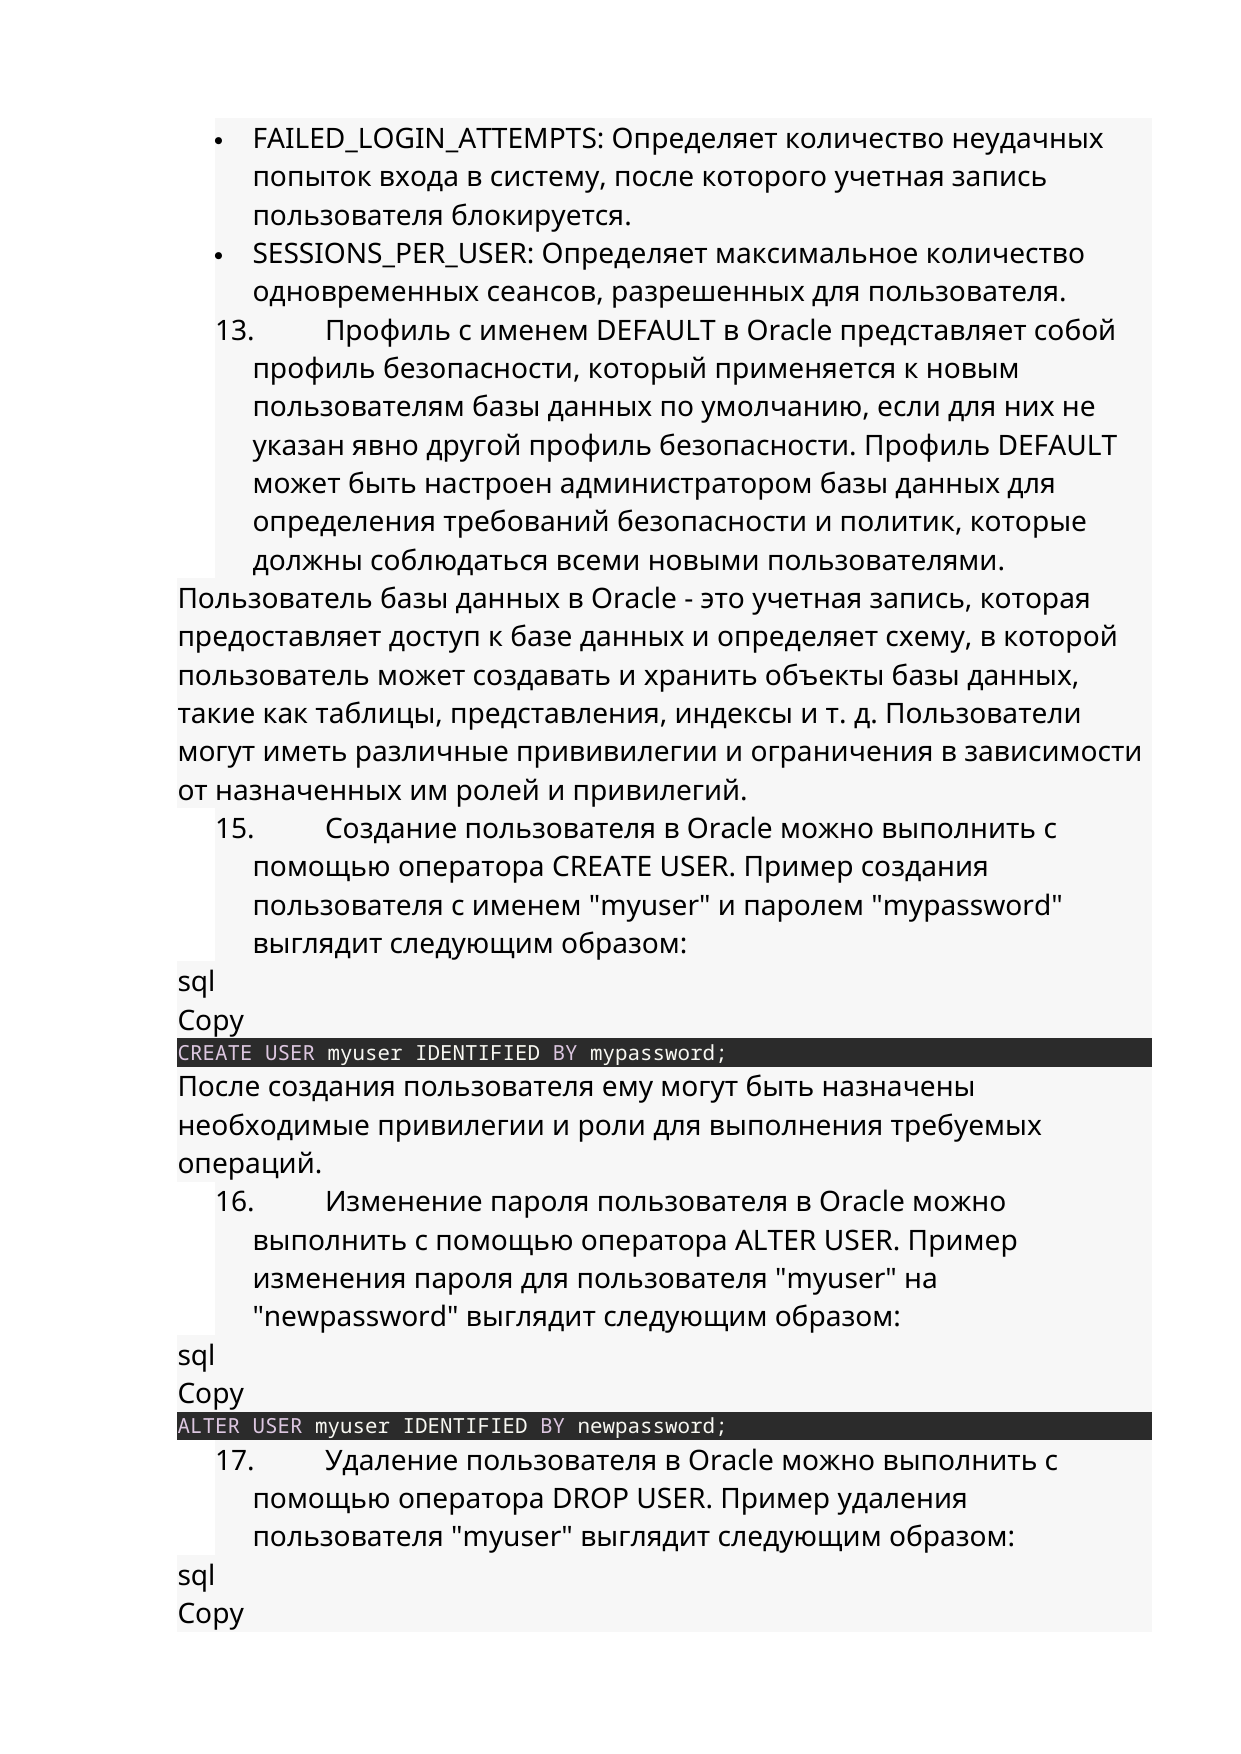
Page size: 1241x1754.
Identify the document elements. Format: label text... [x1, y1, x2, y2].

list Профиль с именем DEFAULT в Oracle представляет собой профиль безопасности, который применяется к новым пользователям базы данных по умолчанию, если для них не указан явно другой профиль безопасности. Профиль DEFAULT может быть настроен администратором базы данных для определения требований безопасности и политик, которые должны соблюдаться всеми новыми пользователями. [215, 310, 1152, 578]
list Изменение пароля пользователя в Oracle можно выполнить с помощью оператора ALTER USER. Пример изменения пароля для пользователя "myuser" на "newpassword" выглядит следующим образом: [215, 1182, 1152, 1335]
text sql [177, 1335, 1152, 1373]
list Создание пользователя в Oracle можно выполнить с помощью оператора CREATE USER. Пример создания пользователя с именем "myuser" и паролем "mypassword" выглядит следующим образом: [215, 808, 1152, 961]
text Copy [177, 1000, 1152, 1038]
list Удаление пользователя в Oracle можно выполнить с помощью оператора DROP USER. Пример удаления пользователя "myuser" выглядит следующим образом: [215, 1440, 1152, 1555]
text ALTER USER myuser IDENTIFIED BY newpassword; [177, 1412, 1152, 1440]
text CREATE USER myuser IDENTIFIED BY mypassword; [177, 1038, 1152, 1067]
list SESSIONS_PER_USER: Определяет максимальное количество одновременных сеансов, разрешенных для пользователя. [215, 233, 1152, 310]
text sql [177, 1555, 1152, 1593]
text После создания пользователя ему могут быть назначены необходимые привилегии и роли для выполнения требуемых операций. [177, 1067, 1152, 1182]
list FAILED_LOGIN_ATTEMPTS: Определяет количество неудачных попыток входа в систему, после которого учетная запись пользователя блокируется. [215, 118, 1152, 233]
text Copy [177, 1593, 1152, 1632]
text Copy [177, 1373, 1152, 1412]
text sql [177, 961, 1152, 1000]
text Пользователь базы данных в Oracle - это учетная запись, которая предоставляет доступ к базе данных и определяет схему, в которой пользователь может создавать и хранить объекты базы данных, такие как таблицы, представления, индексы и т. д. Пользователи могут иметь различные прививилегии и ограничения в зависимости от назначенных им ролей и привилегий. [177, 578, 1152, 808]
